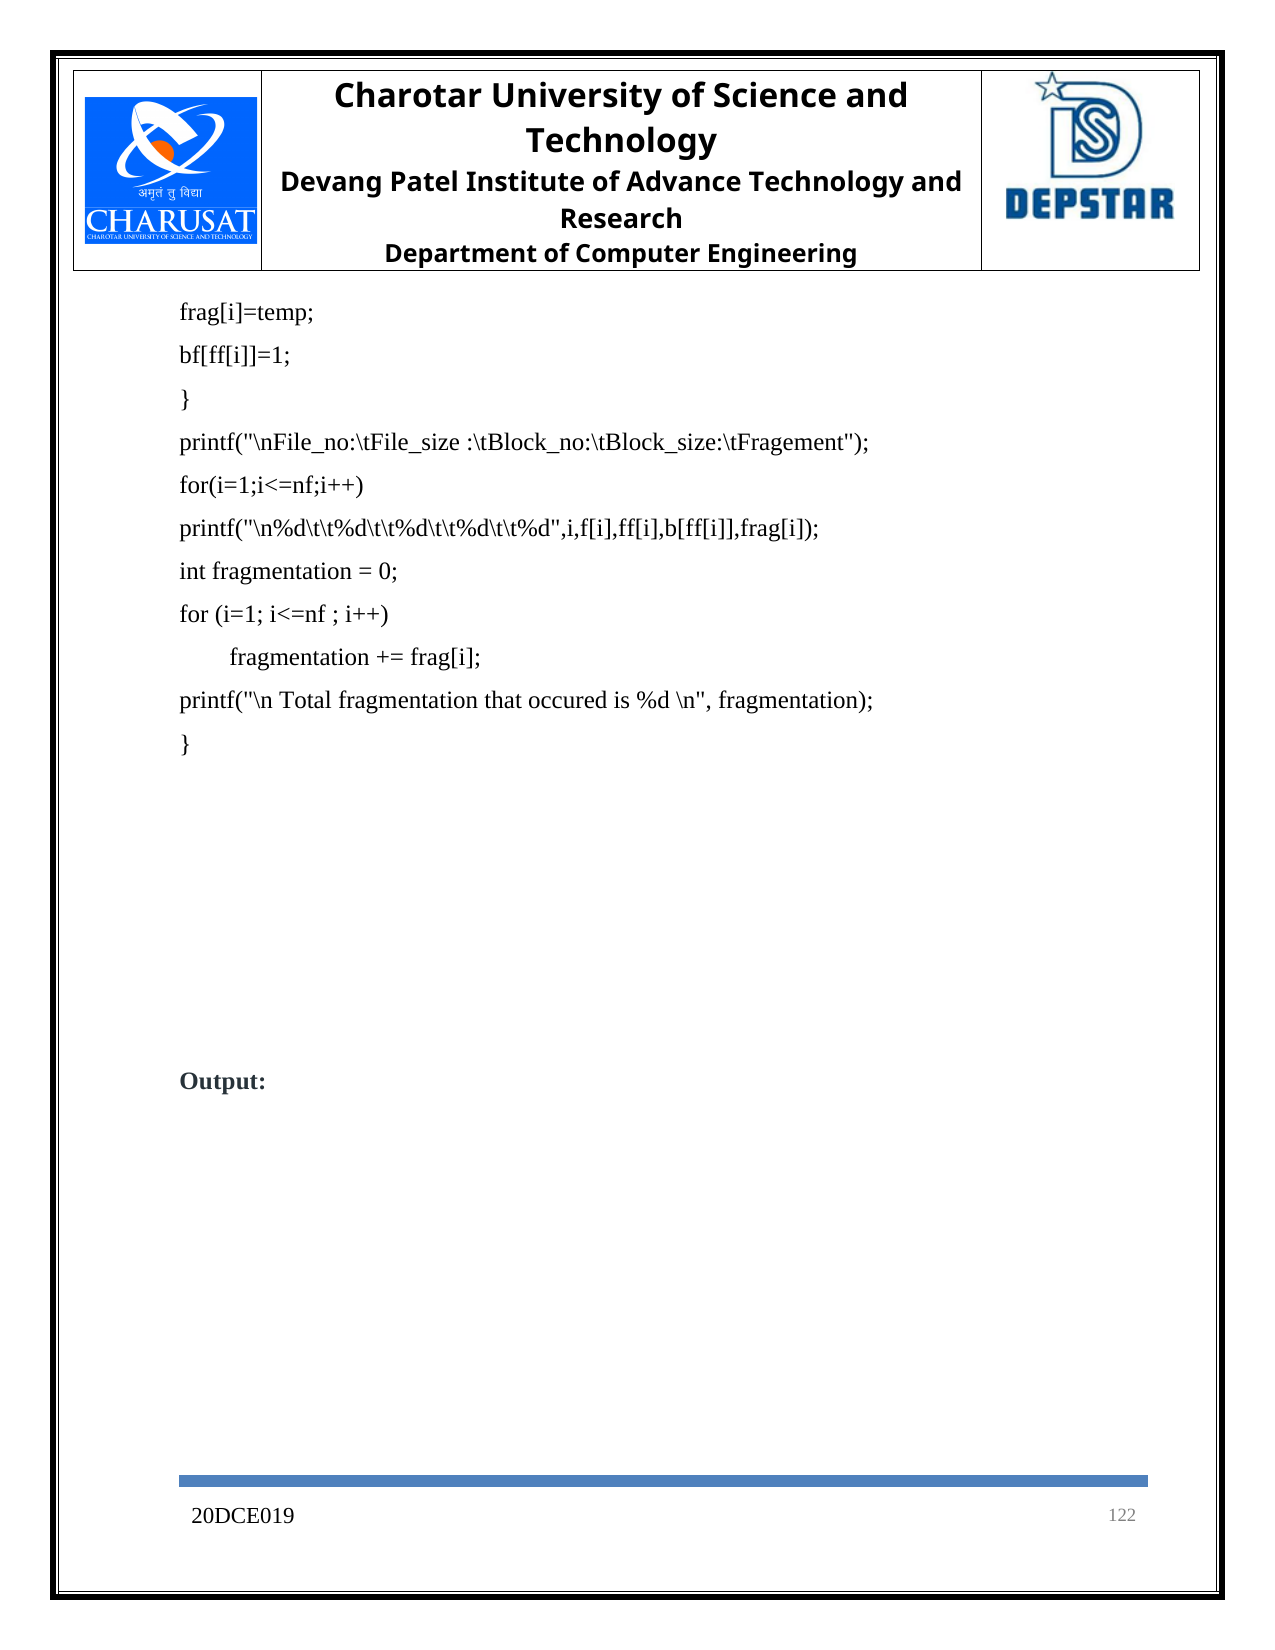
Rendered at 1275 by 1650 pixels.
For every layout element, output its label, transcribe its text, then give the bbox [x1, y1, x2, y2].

text Output: [179, 1066, 1148, 1095]
text for (i=1; i<=nf ; i++) [179, 599, 1148, 628]
text fragmentation += frag[i]; [179, 642, 1148, 671]
text printf("\n%d\t\t%d\t\t%d\t\t%d\t\t%d",i,f[i],ff[i],b[ff[i]],frag[i]); [179, 513, 1148, 542]
text printf("\nFile_no:\tFile_size :\tBlock_no:\tBlock_size:\tFragement"); [179, 427, 1148, 456]
text for(i=1;i<=nf;i++) [179, 470, 1148, 499]
picture [1005, 71, 1175, 228]
text } [179, 729, 1148, 757]
text bf[ff[i]]=1; [179, 341, 1148, 369]
text int fragmentation = 0; [179, 556, 1148, 585]
text frag[i]=temp; [179, 297, 1148, 326]
text } [179, 384, 1148, 412]
text printf("\n Total fragmentation that occured is %d \n", fragmentation); [179, 686, 1148, 714]
picture [84, 97, 258, 244]
